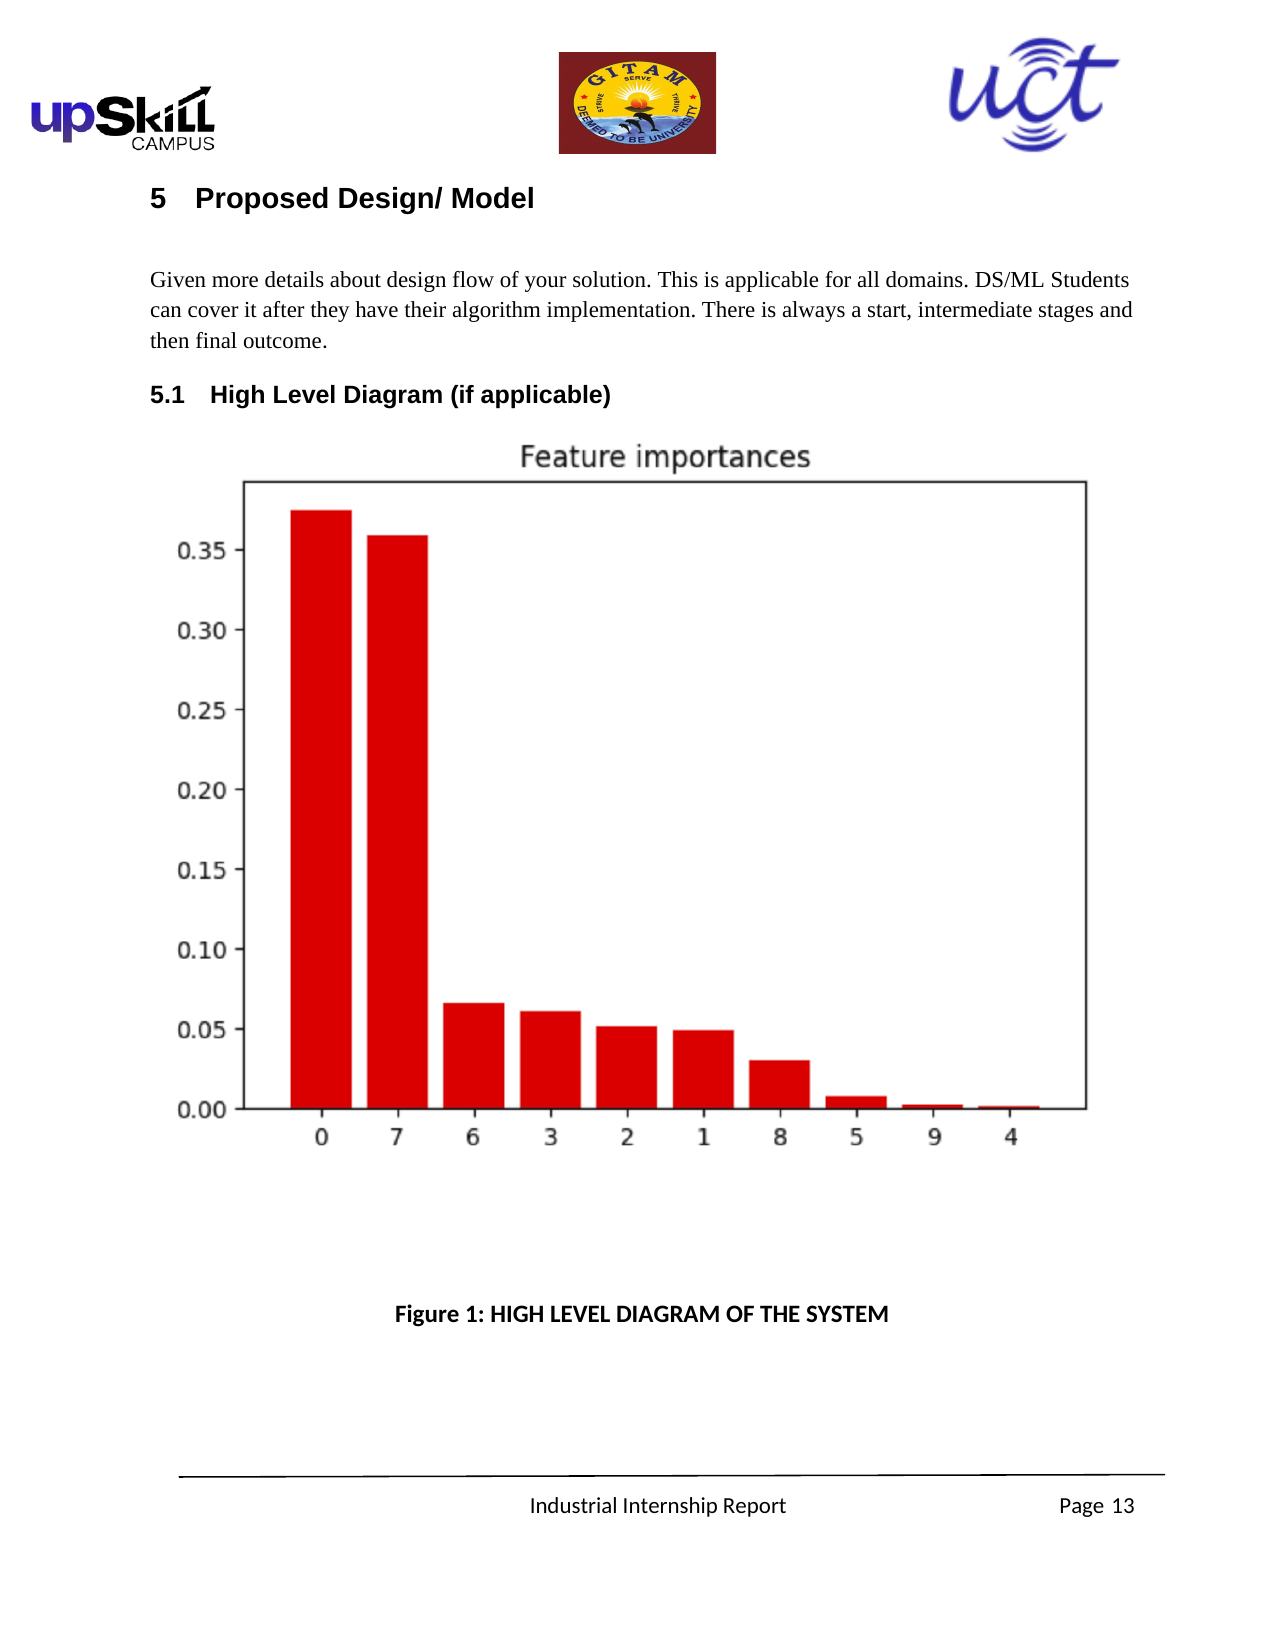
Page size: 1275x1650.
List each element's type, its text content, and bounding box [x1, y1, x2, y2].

picture [0, 73, 246, 154]
subtitle Proposed Design/ Model [150, 181, 1134, 215]
picture [558, 52, 717, 154]
subtitle High Level Diagram (if applicable) [150, 384, 1134, 409]
picture [150, 433, 1135, 1167]
text Figure 1: HIGH LEVEL DIAGRAM OF THE SYSTEM [150, 1298, 1134, 1329]
text Given more details about design flow of your solution. This is applicable for all domains. DS/ML Students can cover it after they have their algorithm implementation. There is always a start, intermediate stages and then final outcome. [150, 266, 1134, 355]
picture [946, 28, 1125, 154]
